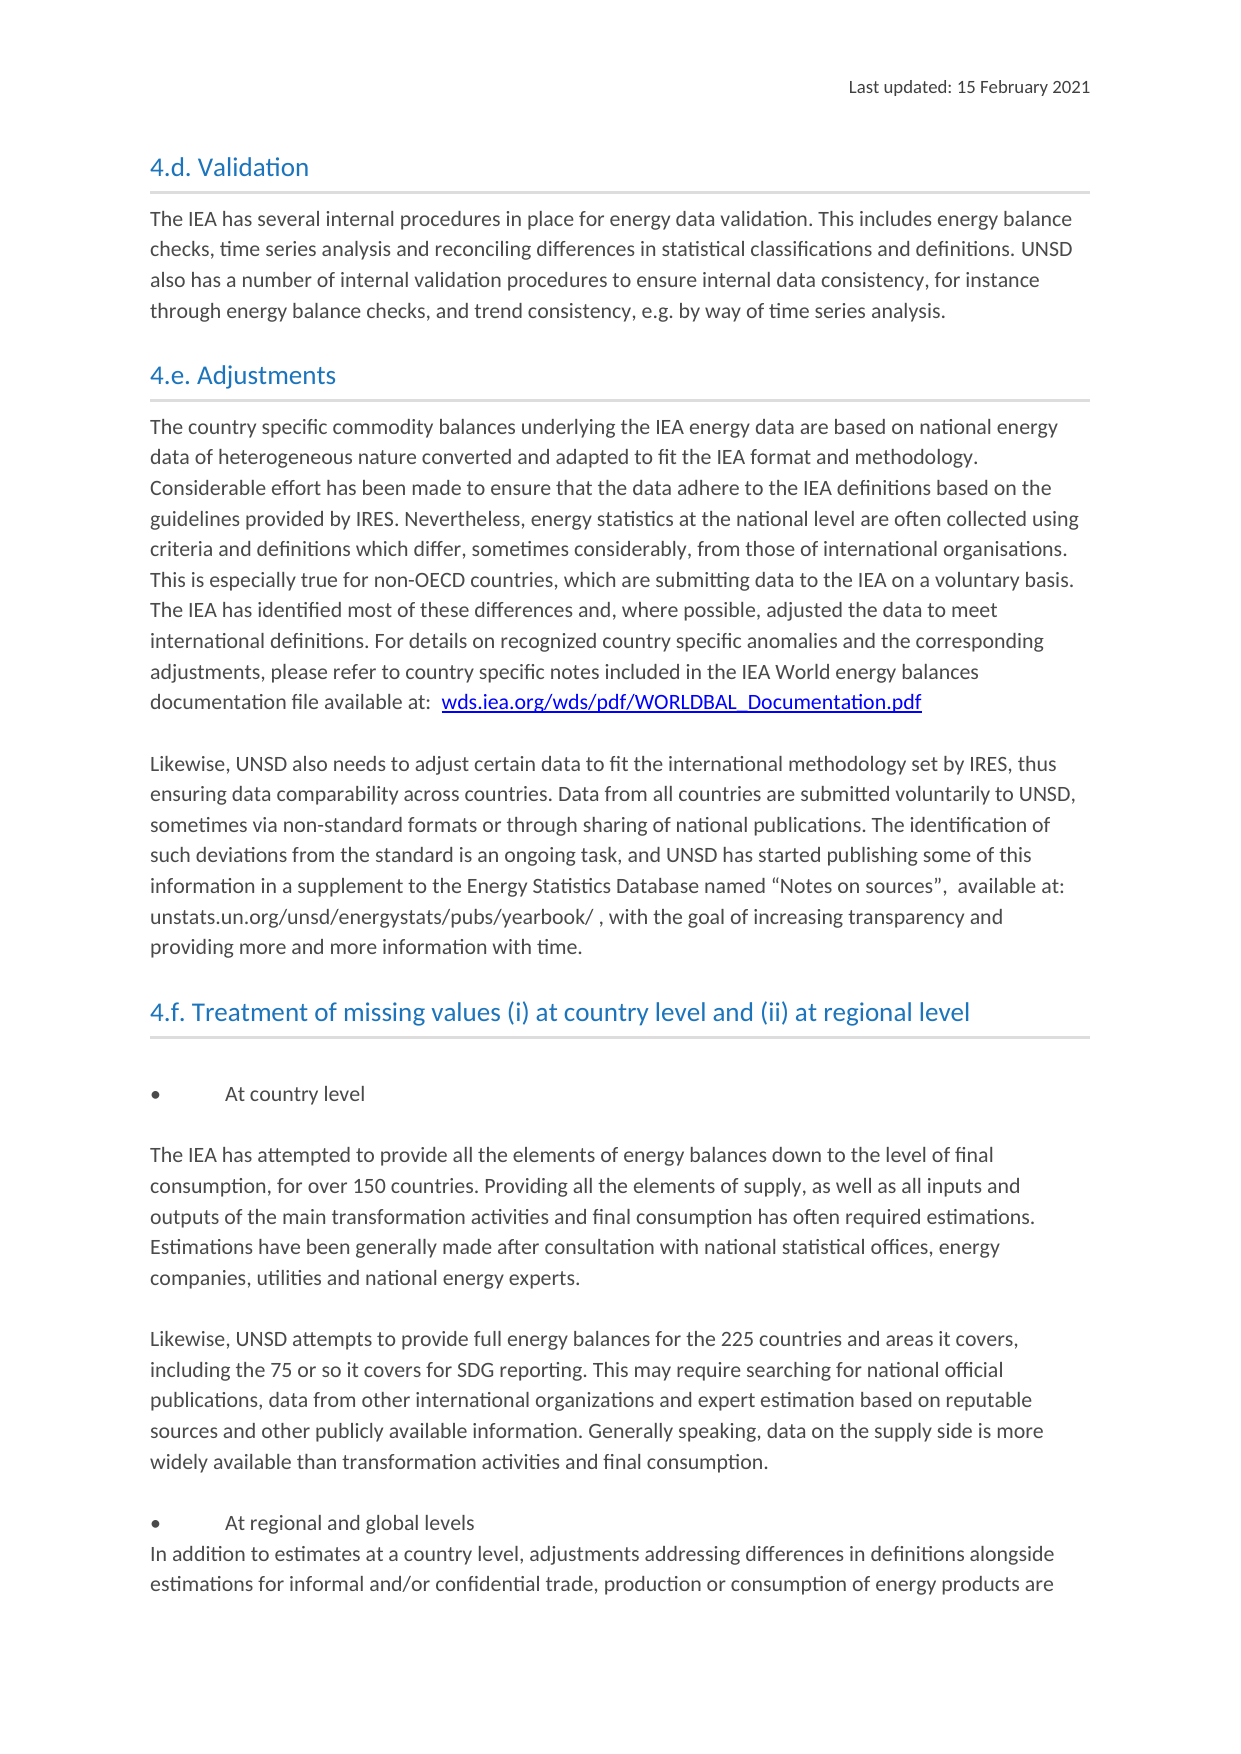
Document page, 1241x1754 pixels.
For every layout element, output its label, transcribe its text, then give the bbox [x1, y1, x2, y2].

text 4.d. Validation [150, 150, 1090, 191]
text Likewise, UNSD also needs to adjust certain data to fit the international methodology set by IRES, thus ensuring data comparability across countries. Data from all countries are submitted voluntarily to UNSD, sometimes via non-standard formats or through sharing of national publications. The identification of such deviations from the standard is an ongoing task, and UNSD has started publishing some of this information in a supplement to the Energy Statistics Database named “Notes on sources”, available at: unstats.un.org/unsd/energystats/pubs/yearbook/ , with the goal of increasing transparency and providing more and more information with time. [150, 750, 1090, 960]
text The IEA has attempted to provide all the elements of energy balances down to the level of final consumption, for over 150 countries. Providing all the elements of supply, as well as all inputs and outputs of the main transformation activities and final consumption has often required estimations. Estimations have been generally made after consultation with national statistical offices, energy companies, utilities and national energy experts. [150, 1142, 1090, 1291]
text The IEA has several internal procedures in place for energy data validation. This includes energy balance checks, time series analysis and reconciling differences in statistical classifications and definitions. UNSD also has a number of internal validation procedures to ensure internal data consistency, for instance through energy balance checks, and trend consistency, e.g. by way of time series analysis. [150, 205, 1090, 323]
text Likewise, UNSD attempts to provide full energy balances for the 225 countries and areas it covers, including the 75 or so it covers for SDG reporting. This may require searching for national official publications, data from other international organizations and expert estimation based on reputable sources and other publicly available information. Generally speaking, data on the supply side is more widely available than transformation activities and final consumption. [150, 1325, 1090, 1474]
text 4.e. Adjustments [150, 358, 1090, 399]
text The country specific commodity balances underlying the IEA energy data are based on national energy data of heterogeneous nature converted and adapted to fit the IEA format and methodology. Considerable effort has been made to ensure that the data adhere to the IEA definitions based on the guidelines provided by IRES. Nevertheless, energy statistics at the national level are often collected using criteria and definitions which differ, sometimes considerably, from those of international organisations. This is especially true for non-OECD countries, which are submitting data to the IEA on a voluntary basis. The IEA has identified most of these differences and, where possible, adjusted the data to meet international definitions. For details on recognized country specific anomalies and the corresponding adjustments, please refer to country specific notes included in the IEA World energy balances documentation file available at: wds.iea.org/wds/pdf/WORLDBAL_Documentation.pdf [150, 413, 1090, 715]
text 4.f. Treatment of missing values (i) at country level and (ii) at regional level [150, 995, 1090, 1036]
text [150, 1540, 1090, 1597]
text • At regional and global levels [150, 1509, 1090, 1536]
text • At country level [150, 1080, 1090, 1107]
